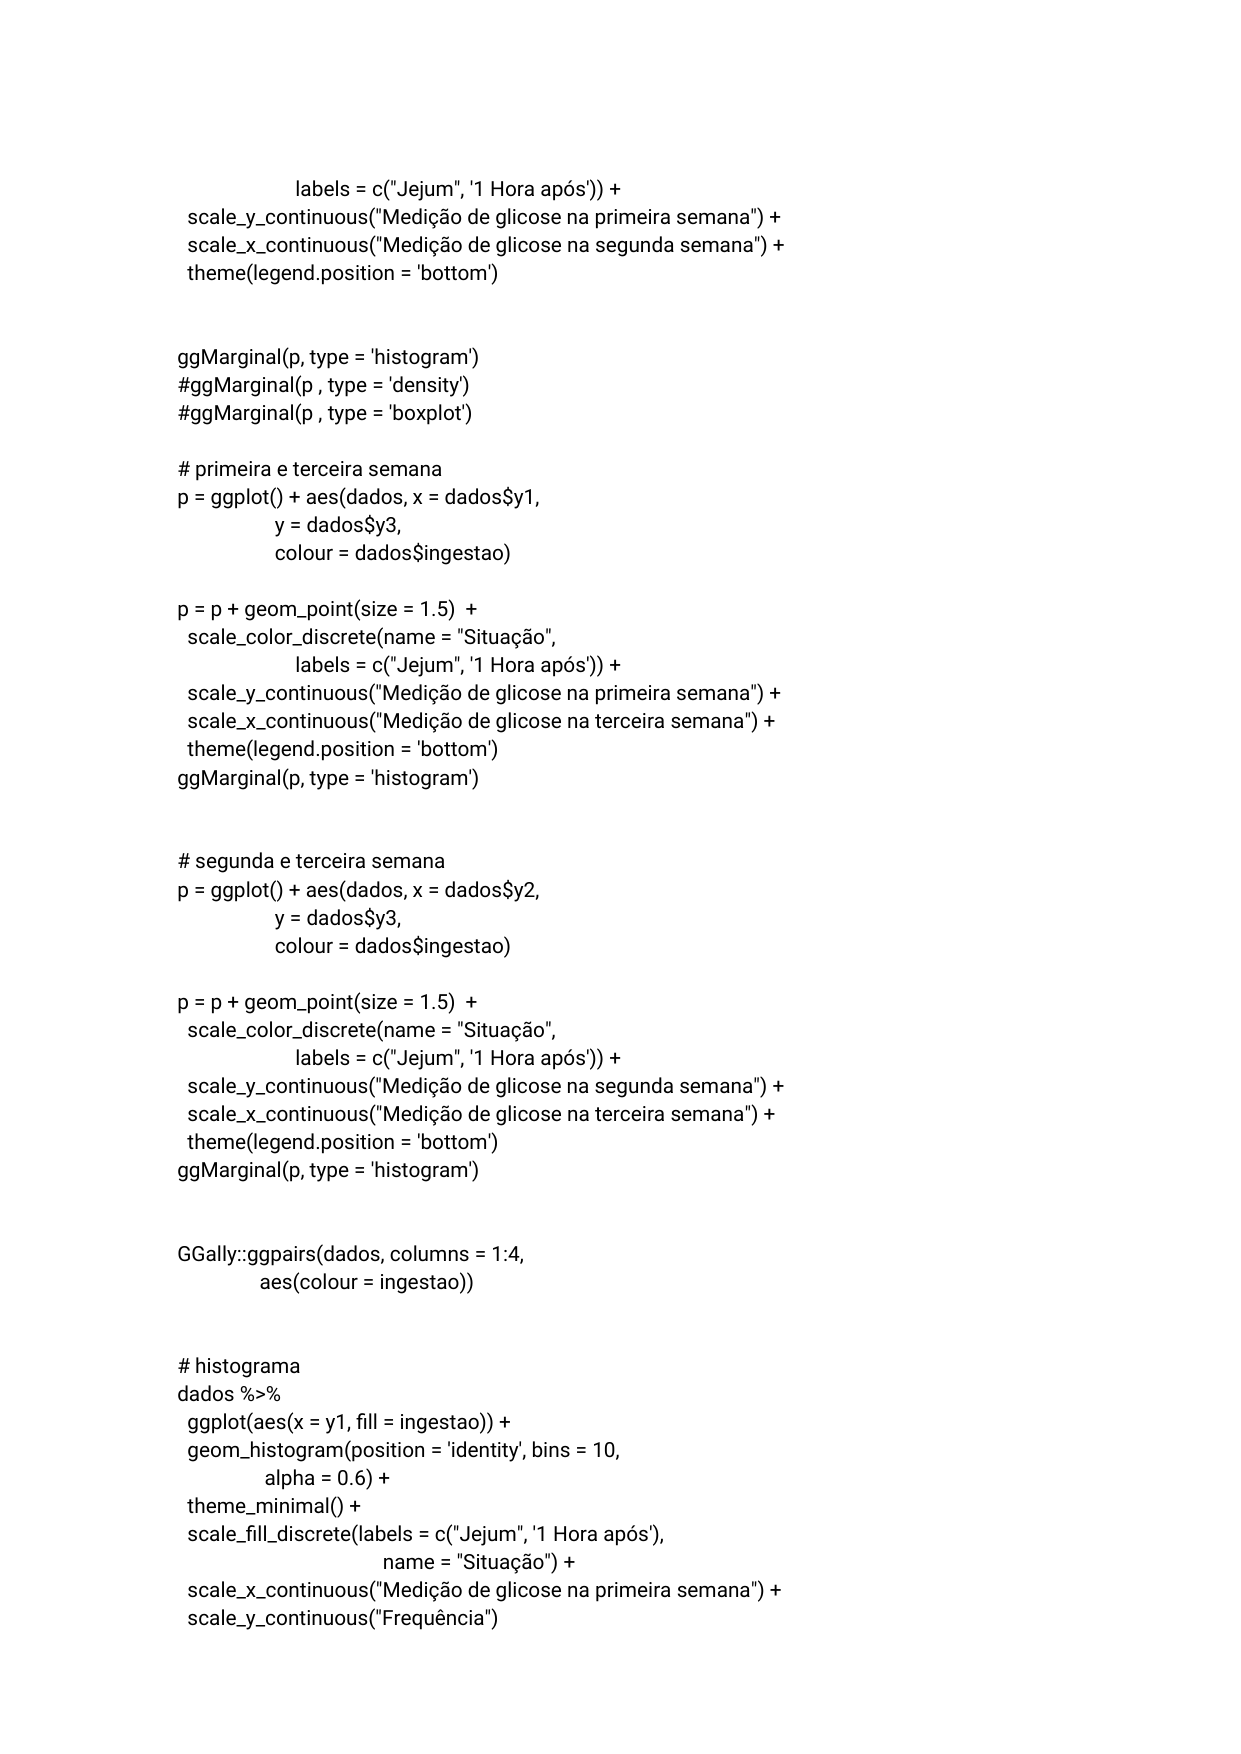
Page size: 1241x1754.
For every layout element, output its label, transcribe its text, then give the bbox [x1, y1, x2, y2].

text p = p + geom_point(size = 1.5) + [177, 990, 1122, 1014]
text p = ggplot() + aes(dados, x = dados$y2, [177, 878, 1122, 902]
text scale_y_continuous("Medição de glicose na segunda semana") + [177, 1074, 1122, 1098]
text ggMarginal(p, type = 'histogram') [177, 1158, 1122, 1182]
text labels = c("Jejum", '1 Hora após')) + [177, 1046, 1122, 1070]
text scale_y_continuous("Medição de glicose na primeira semana") + [177, 681, 1122, 706]
text colour = dados$ingestao) [177, 541, 1122, 566]
text #ggMarginal(p , type = 'density') [177, 373, 1122, 398]
text # primeira e terceira semana [177, 457, 1122, 482]
text scale_color_discrete(name = "Situação", [177, 1018, 1122, 1042]
text ggMarginal(p, type = 'histogram') [177, 345, 1122, 369]
text scale_x_continuous("Medição de glicose na terceira semana") + [177, 1102, 1122, 1126]
text ggplot(aes(x = y1, fill = ingestao)) + [177, 1410, 1122, 1434]
text # segunda e terceira semana [177, 849, 1122, 874]
text # histograma [177, 1354, 1122, 1378]
text scale_x_continuous("Medição de glicose na segunda semana") + [177, 233, 1122, 257]
text name = "Situação") + [177, 1550, 1122, 1574]
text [177, 1522, 1122, 1546]
text ggMarginal(p, type = 'histogram') [177, 766, 1122, 790]
text colour = dados$ingestao) [177, 934, 1122, 958]
text geom_histogram(position = 'identity', bins = 10, [177, 1438, 1122, 1462]
text theme_minimal() + [177, 1494, 1122, 1518]
text theme(legend.position = 'bottom') [177, 261, 1122, 286]
text aes(colour = ingestao)) [177, 1270, 1122, 1294]
text p = ggplot() + aes(dados, x = dados$y1, [177, 485, 1122, 510]
text p = p + geom_point(size = 1.5) + [177, 597, 1122, 622]
text scale_x_continuous("Medição de glicose na terceira semana") + [177, 709, 1122, 734]
text theme(legend.position = 'bottom') [177, 1130, 1122, 1154]
text y = dados$y3, [177, 906, 1122, 930]
text GGally::ggpairs(dados, columns = 1:4, [177, 1242, 1122, 1266]
text scale_y_continuous("Medição de glicose na primeira semana") + [177, 205, 1122, 229]
text y = dados$y3, [177, 513, 1122, 538]
text theme(legend.position = 'bottom') [177, 737, 1122, 762]
text labels = c("Jejum", '1 Hora após')) + [177, 177, 1122, 201]
text dados %>% [177, 1382, 1122, 1406]
text scale_y_continuous("Frequência") [177, 1606, 1122, 1631]
text scale_color_discrete(name = "Situação", [177, 625, 1122, 650]
text alpha = 0.6) + [177, 1466, 1122, 1490]
text scale_x_continuous("Medição de glicose na primeira semana") + [177, 1578, 1122, 1602]
text #ggMarginal(p , type = 'boxplot') [177, 401, 1122, 426]
text labels = c("Jejum", '1 Hora após')) + [177, 653, 1122, 678]
